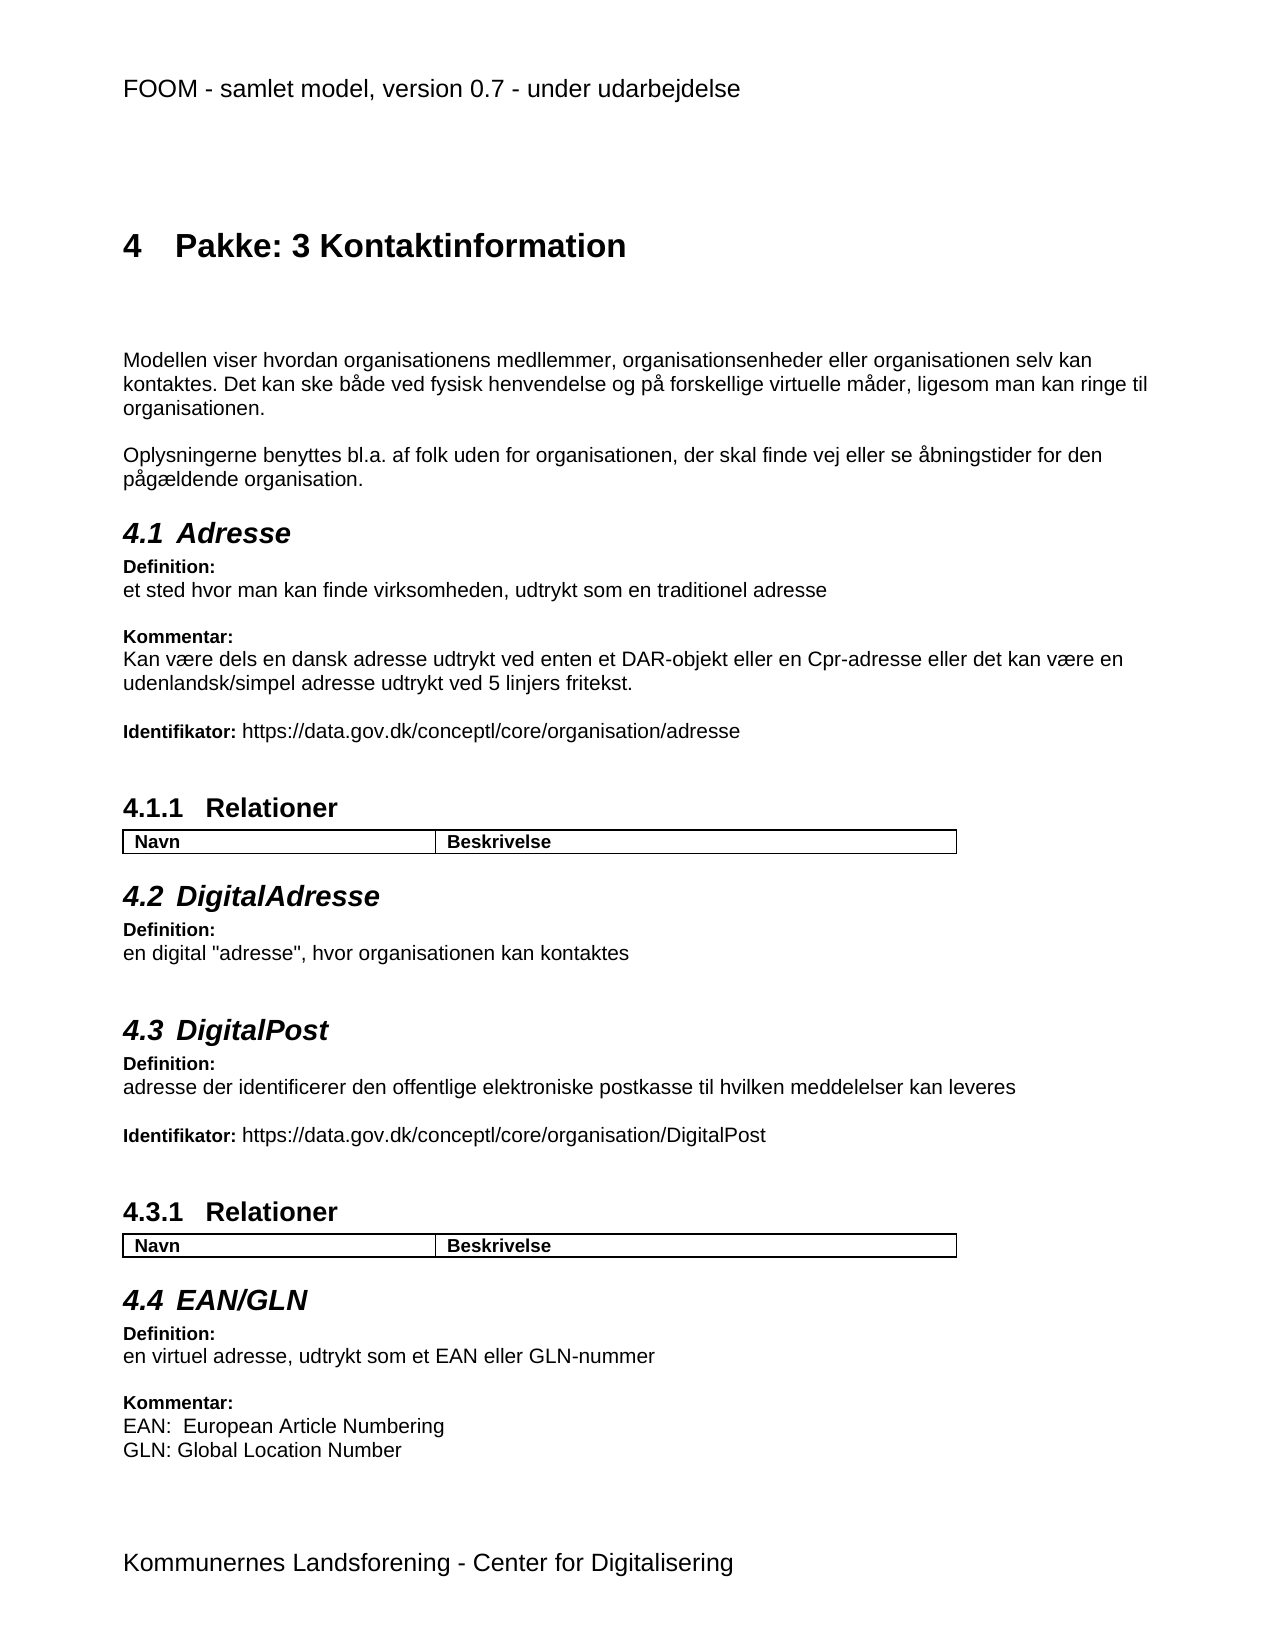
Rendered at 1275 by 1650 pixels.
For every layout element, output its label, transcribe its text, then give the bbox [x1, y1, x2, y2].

text en virtuel adresse, udtrykt som et EAN eller GLN-nummer [123, 1344, 1177, 1368]
text GLN: Global Location Number [123, 1437, 1177, 1461]
text Identifikator: https://data.gov.dk/conceptl/core/organisation/DigitalPost [123, 1123, 1177, 1147]
text Definition: [123, 556, 1177, 578]
text Modellen viser hvordan organisationens medllemmer, organisationsenheder eller organisationen selv kan kontaktes. Det kan ske både ved fysisk henvendelse og på forskellige virtuelle måder, ligesom man kan ringe til organisationen. [123, 347, 1177, 419]
text Pakke: 3 Kontaktinformation [123, 226, 1177, 264]
text Adresse [123, 516, 1177, 550]
table_header Navn [124, 1235, 435, 1256]
text EAN: European Article Numbering [123, 1413, 1177, 1437]
text adresse der identificerer den offentlige elektroniske postkasse til hvilken meddelelser kan leveres [123, 1075, 1177, 1099]
text Kommentar: [123, 1392, 1177, 1413]
text Oplysningerne benyttes bl.a. af folk uden for organisationen, der skal finde vej eller se åbningstider for den pågældende organisation. [123, 443, 1177, 491]
text DigitalPost [123, 1013, 1177, 1047]
text EAN/GLN [123, 1283, 1177, 1316]
text Definition: [123, 1053, 1177, 1075]
table_header Beskrivelse [436, 831, 956, 852]
text Identifikator: https://data.gov.dk/conceptl/core/organisation/adresse [123, 719, 1177, 743]
text Kan være dels en dansk adresse udtrykt ved enten et DAR-objekt eller en Cpr-adresse eller det kan være en udenlandsk/simpel adresse udtrykt ved 5 linjers fritekst. [123, 647, 1177, 695]
table_header Navn [124, 831, 435, 852]
text DigitalAdresse [123, 879, 1177, 913]
text Definition: [123, 1322, 1177, 1344]
table_header Beskrivelse [436, 1235, 956, 1256]
text en digital "adresse", hvor organisationen kan kontaktes [123, 940, 1177, 964]
text Relationer [123, 1196, 1177, 1227]
text Kommentar: [123, 626, 1177, 647]
text Definition: [123, 919, 1177, 940]
text et sted hvor man kan finde virksomheden, udtrykt som en traditionel adresse [123, 578, 1177, 602]
text Relationer [123, 792, 1177, 823]
